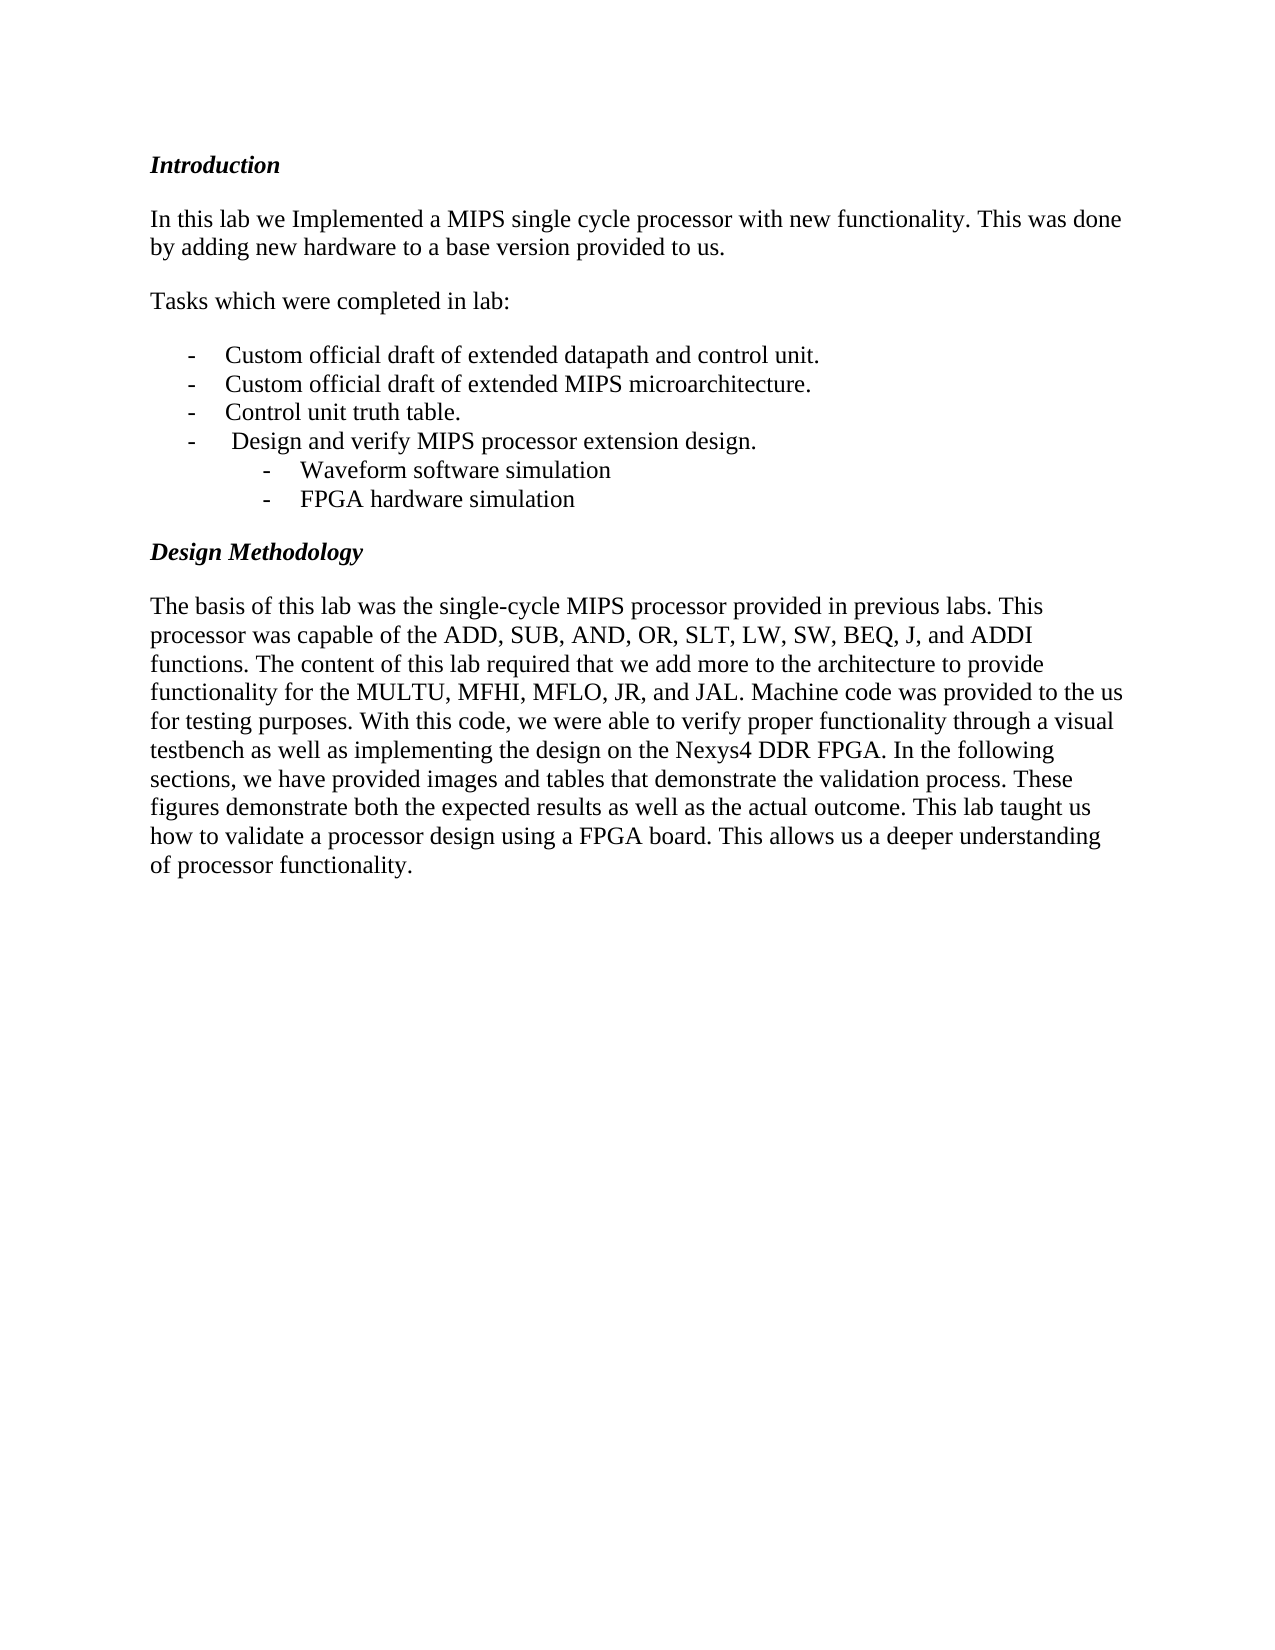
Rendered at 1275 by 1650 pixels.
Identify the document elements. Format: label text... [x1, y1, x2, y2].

text The basis of this lab was the single-cycle MIPS processor provided in previous labs. This processor was capable of the ADD, SUB, AND, OR, SLT, LW, SW, BEQ, J, and ADDI functions. The content of this lab required that we add more to the architecture to provide functionality for the MULTU, MFHI, MFLO, JR, and JAL. Machine code was provided to the us for testing purposes. With this code, we were able to verify proper functionality through a visual testbench as well as implementing the design on the Nexys4 DDR FPGA. In the following sections, we have provided images and tables that demonstrate the validation process. These figures demonstrate both the expected results as well as the actual outcome. This lab taught us how to validate a processor design using a FPGA board. This allows us a deeper understanding of processor functionality. [150, 591, 1125, 879]
list Control unit truth table. [187, 397, 1125, 426]
text In this lab we Implemented a MIPS single cycle processor with new functionality. This was done by adding new hardware to a base version provided to us. [150, 204, 1125, 261]
text Tasks which were completed in lab: [150, 286, 1125, 315]
list FPGA hardware simulation [262, 484, 1125, 512]
list Custom official draft of extended datapath and control unit. [187, 340, 1125, 369]
list Waveform software simulation [262, 455, 1125, 484]
text Design Methodology [150, 537, 1125, 566]
text Introduction [150, 150, 1125, 179]
list Custom official draft of extended MIPS microarchitecture. [187, 369, 1125, 397]
list Design and verify MIPS processor extension design. [187, 426, 1125, 455]
